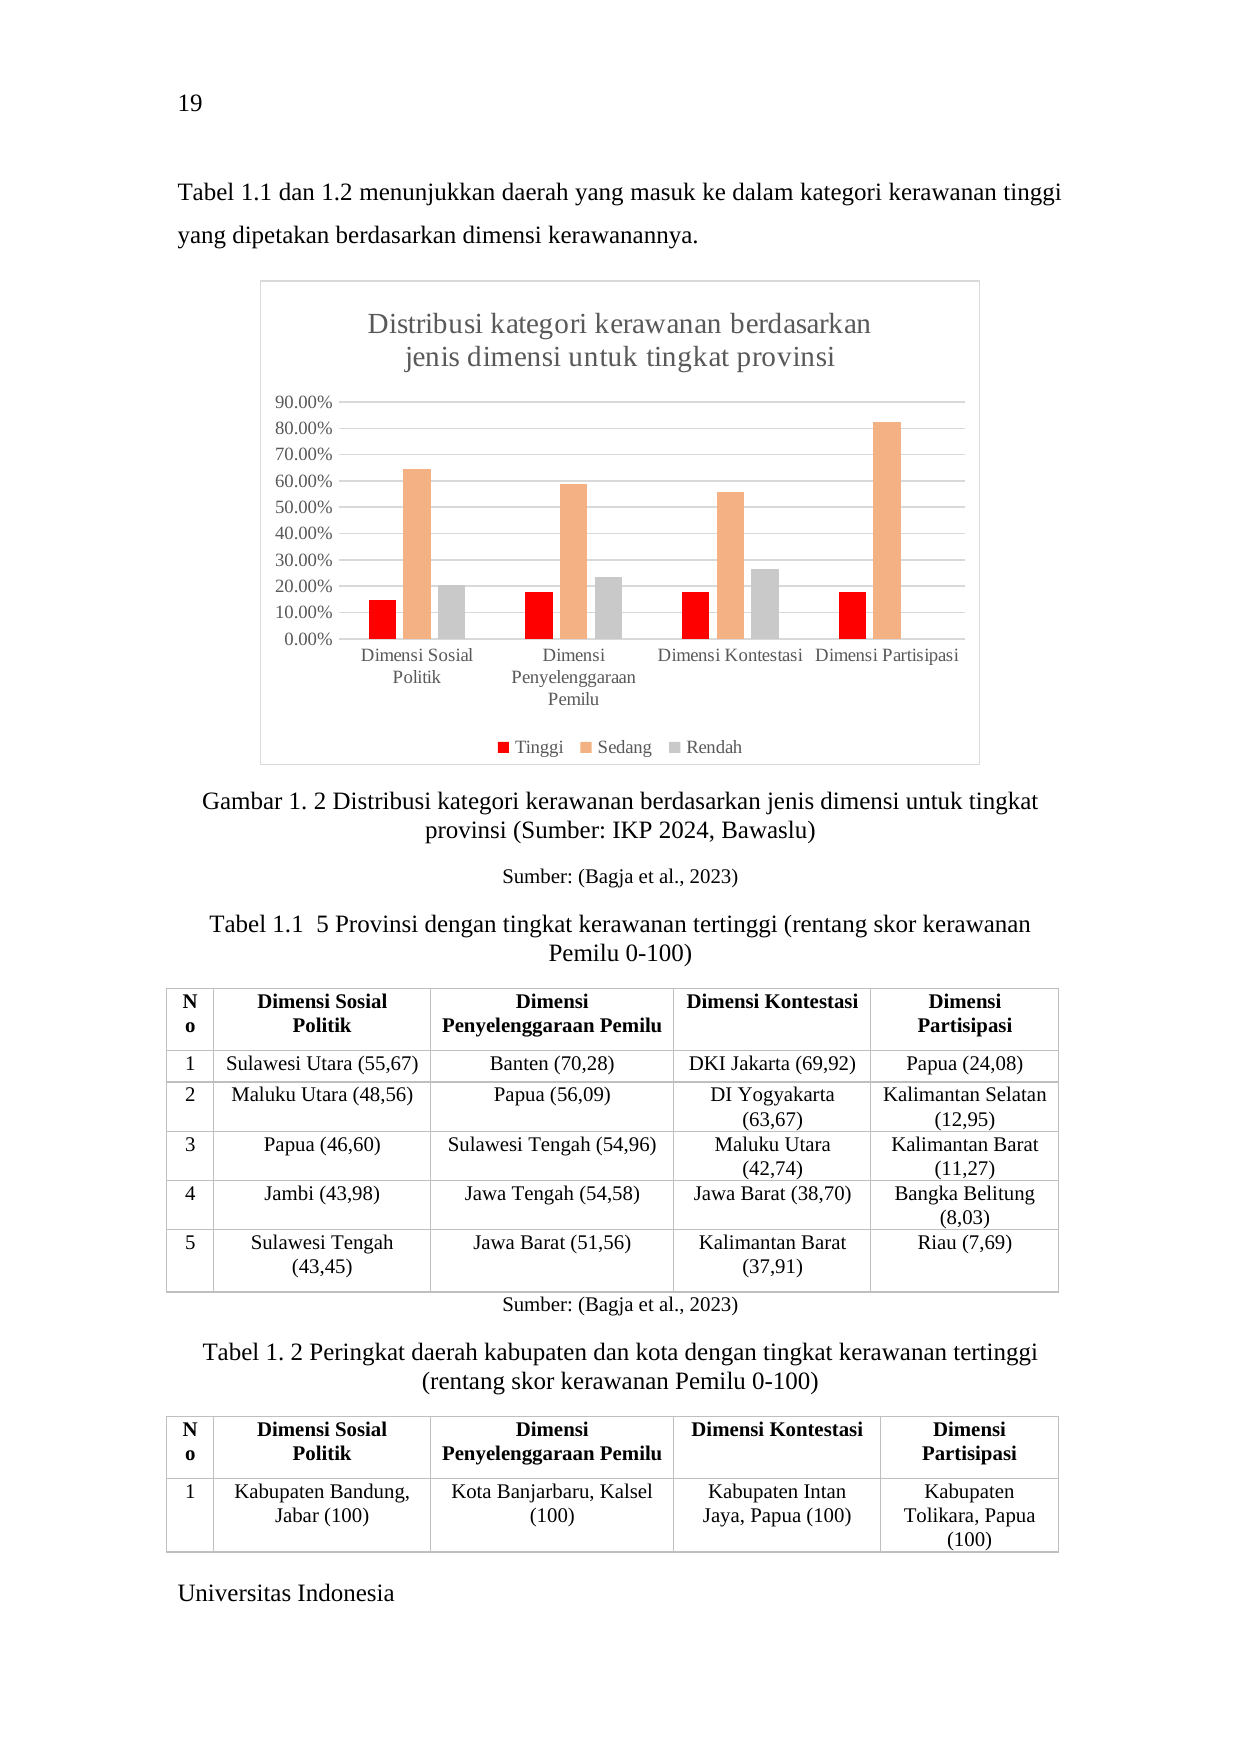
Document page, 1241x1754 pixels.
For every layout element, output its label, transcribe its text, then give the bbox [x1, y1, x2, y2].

table_cell Kabupaten Tolikara, Papua (100) [881, 1479, 1058, 1551]
table_header Dimensi Kontestasi [674, 1417, 880, 1478]
table_header No [167, 1417, 213, 1478]
text Gambar 1. 2 Distribusi kategori kerawanan berdasarkan jenis dimensi untuk tingkat provinsi (Sumber: IKP 2024, Bawaslu) [177, 786, 1063, 843]
table_header Dimensi Partisipasi [871, 989, 1058, 1050]
table_cell DI Yogyakarta (63,67) [674, 1083, 870, 1131]
table_cell Kalimantan Barat (11,27) [871, 1132, 1058, 1180]
table_cell Papua (56,09) [431, 1083, 673, 1131]
table_cell Jawa Barat (38,70) [674, 1181, 870, 1229]
table_cell Kabupaten Bandung, Jabar (100) [214, 1479, 430, 1551]
text Sumber: (Bagja et al., 2023) [177, 1292, 1063, 1316]
table_cell Sulawesi Tengah (43,45) [214, 1230, 430, 1291]
text Tabel 1. 2 Peringkat daerah kabupaten dan kota dengan tingkat kerawanan tertinggi (rentang skor kerawanan Pemilu 0-100) [177, 1337, 1063, 1395]
table_cell Riau (7,69) [871, 1230, 1058, 1291]
table_header Dimensi Sosial Politik [214, 989, 430, 1050]
text Sumber: (Bagja et al., 2023) [177, 864, 1063, 888]
table_header Dimensi Penyelenggaraan Pemilu [431, 1417, 673, 1478]
table_cell Kalimantan Selatan (12,95) [871, 1083, 1058, 1131]
table_header Dimensi Sosial Politik [214, 1417, 430, 1478]
table_cell Papua (24,08) [871, 1051, 1058, 1081]
table_cell Maluku Utara (42,74) [674, 1132, 870, 1180]
table_cell Sulawesi Utara (55,67) [214, 1051, 430, 1081]
table_cell Maluku Utara (48,56) [214, 1083, 430, 1131]
table_header No [167, 989, 213, 1050]
table_cell Sulawesi Tengah (54,96) [431, 1132, 673, 1180]
table_header Dimensi Penyelenggaraan Pemilu [431, 989, 673, 1050]
table_cell 1 [167, 1051, 213, 1081]
table_cell 1 [167, 1479, 213, 1551]
table_header Dimensi Kontestasi [674, 989, 870, 1050]
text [177, 177, 1063, 249]
table_cell Jawa Tengah (54,58) [431, 1181, 673, 1229]
table_header Dimensi Partisipasi [881, 1417, 1058, 1478]
table_cell 3 [167, 1132, 213, 1180]
table_cell Bangka Belitung (8,03) [871, 1181, 1058, 1229]
table_cell 2 [167, 1083, 213, 1131]
table_cell Banten (70,28) [431, 1051, 673, 1081]
text Tabel 1.1 5 Provinsi dengan tingkat kerawanan tertinggi (rentang skor kerawanan Pemilu 0-100) [177, 909, 1063, 967]
table_cell Jawa Barat (51,56) [431, 1230, 673, 1291]
table_cell Jambi (43,98) [214, 1181, 430, 1229]
table_cell Papua (46,60) [214, 1132, 430, 1180]
table_cell Kalimantan Barat (37,91) [674, 1230, 870, 1291]
table_cell 4 [167, 1181, 213, 1229]
table_cell Kota Banjarbaru, Kalsel (100) [431, 1479, 673, 1551]
table_cell Kabupaten Intan Jaya, Papua (100) [674, 1479, 880, 1551]
table_cell 5 [167, 1230, 213, 1291]
table_cell DKI Jakarta (69,92) [674, 1051, 870, 1081]
